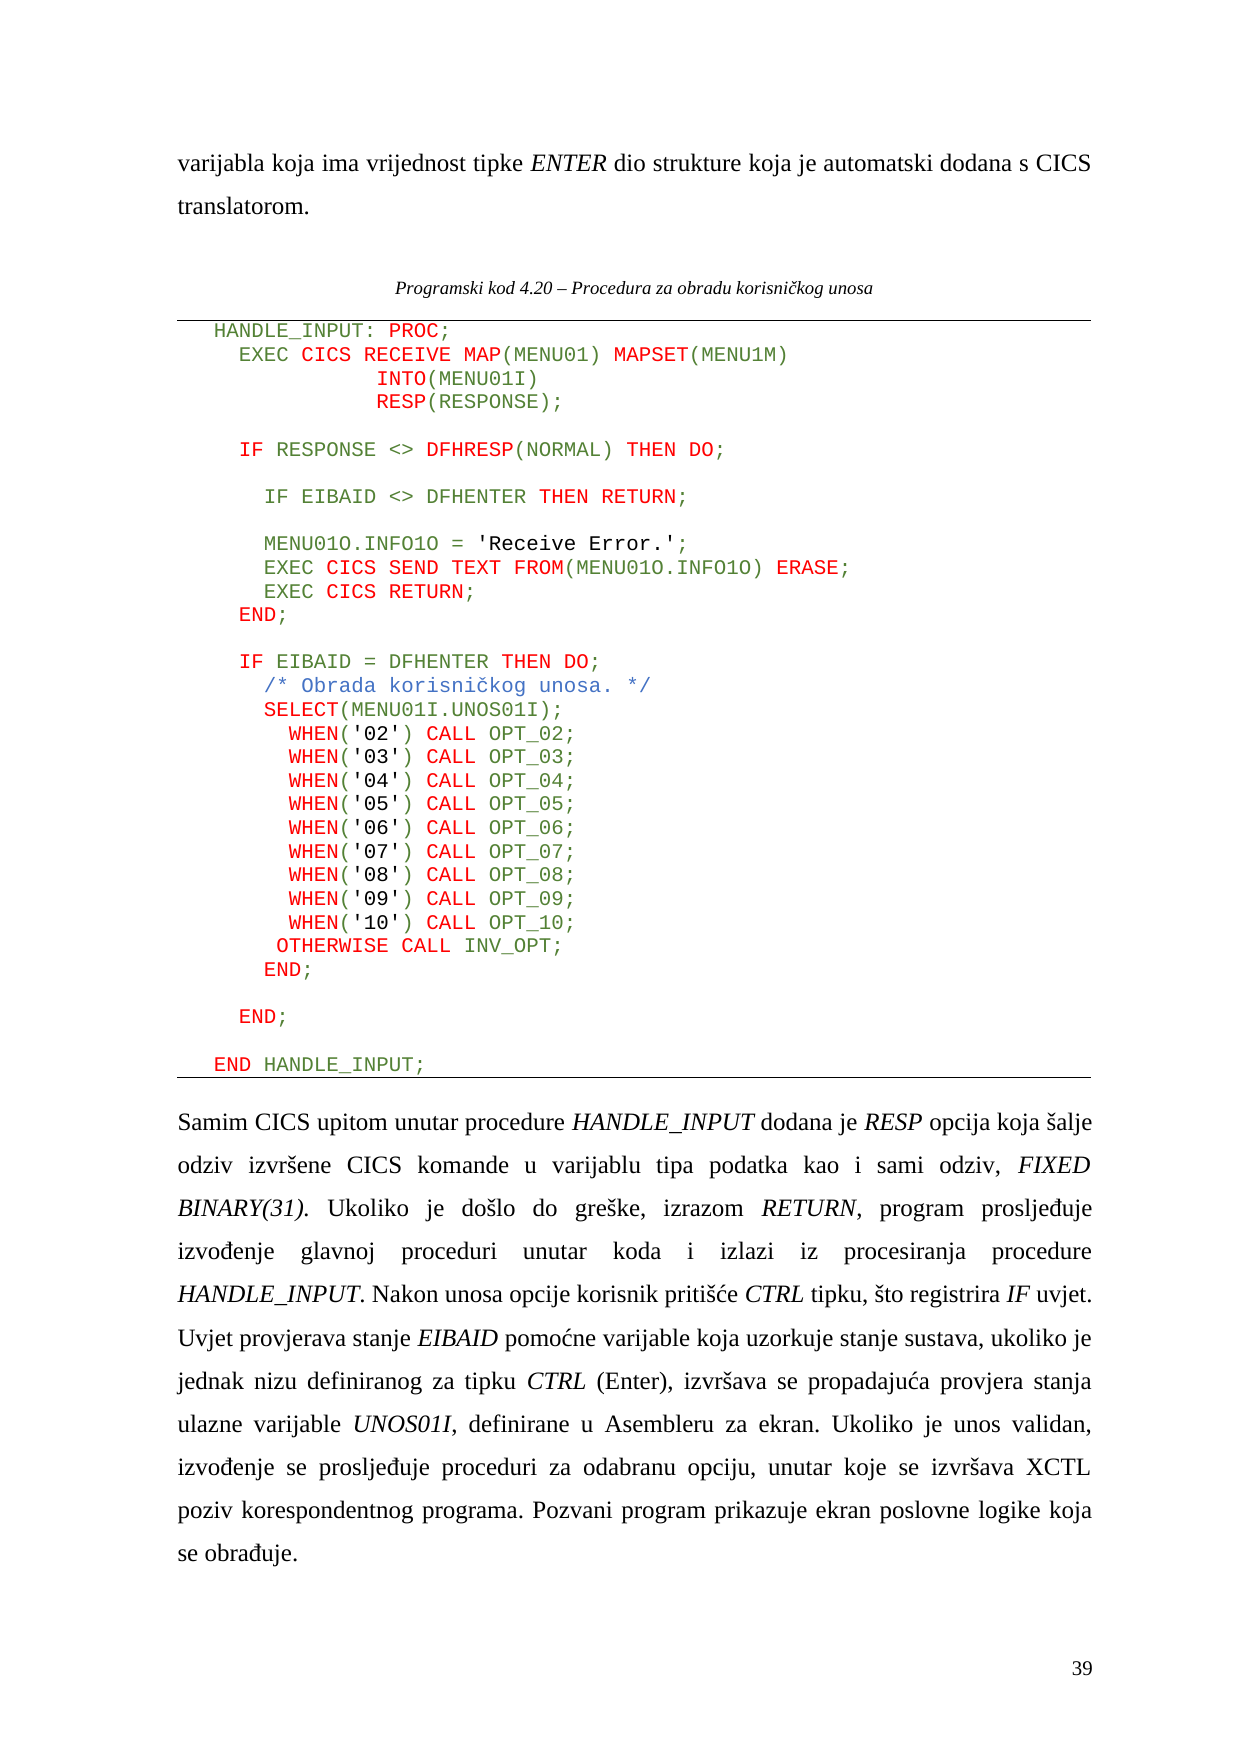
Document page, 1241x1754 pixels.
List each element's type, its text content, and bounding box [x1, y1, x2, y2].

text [177, 148, 1092, 219]
text Programski kod 4.20 – Procedura za obradu korisničkog unosa [177, 277, 1092, 299]
text Samim CICS upitom unutar procedure HANDLE_INPUT dodana je RESP opcija koja šalje odziv izvršene CICS komande u varijablu tipa podatka kao i sami odziv, FIXED BINARY(31). Ukoliko je došlo do greške, izrazom RETURN, program prosljeđuje izvođenje glavnoj proceduri unutar koda i izlazi iz procesiranja procedure HANDLE_INPUT. Nakon unosa opcije korisnik pritišće CTRL tipku, što registrira IF uvjet. Uvjet provjerava stanje EIBAID pomoćne varijable koja uzorkuje stanje sustava, ukoliko je jednak nizu definiranog za tipku CTRL (Enter), izvršava se propadajuća provjera stanja ulazne varijable UNOS01I, definirane u Asembleru za ekran. Ukoliko je unos validan, izvođenje se prosljeđuje proceduri za odabranu opciju, unutar koje se izvršava XCTL poziv korespondentnog programa. Pozvani program prikazuje ekran poslovne logike koja se obrađuje. [177, 1107, 1092, 1567]
table_header HANDLE_INPUT: PROC; EXEC CICS RECEIVE MAP(MENU01) MAPSET(MENU1M) INTO(MENU01I) RESP(RESPONSE); IF RESPONSE <> DFHRESP(NORMAL) THEN DO; IF EIBAID <> DFHENTER THEN RETURN; MENU01O.INFO1O = 'Receive Error.'; EXEC CICS SEND TEXT FROM(MENU01O.INFO1O) ERASE; EXEC CICS RETURN; END; IF EIBAID = DFHENTER THEN DO; /* Obrada korisničkog unosa. */ SELECT(MENU01I.UNOS01I); WHEN('02') CALL OPT_02; WHEN('03') CALL OPT_03; WHEN('04') CALL OPT_04; WHEN('05') CALL OPT_05; WHEN('06') CALL OPT_06; WHEN('07') CALL OPT_07; WHEN('08') CALL OPT_08; WHEN('09') CALL OPT_09; WHEN('10') CALL OPT_10; OTHERWISE CALL INV_OPT; END; END; END HANDLE_INPUT; [177, 321, 1091, 1077]
